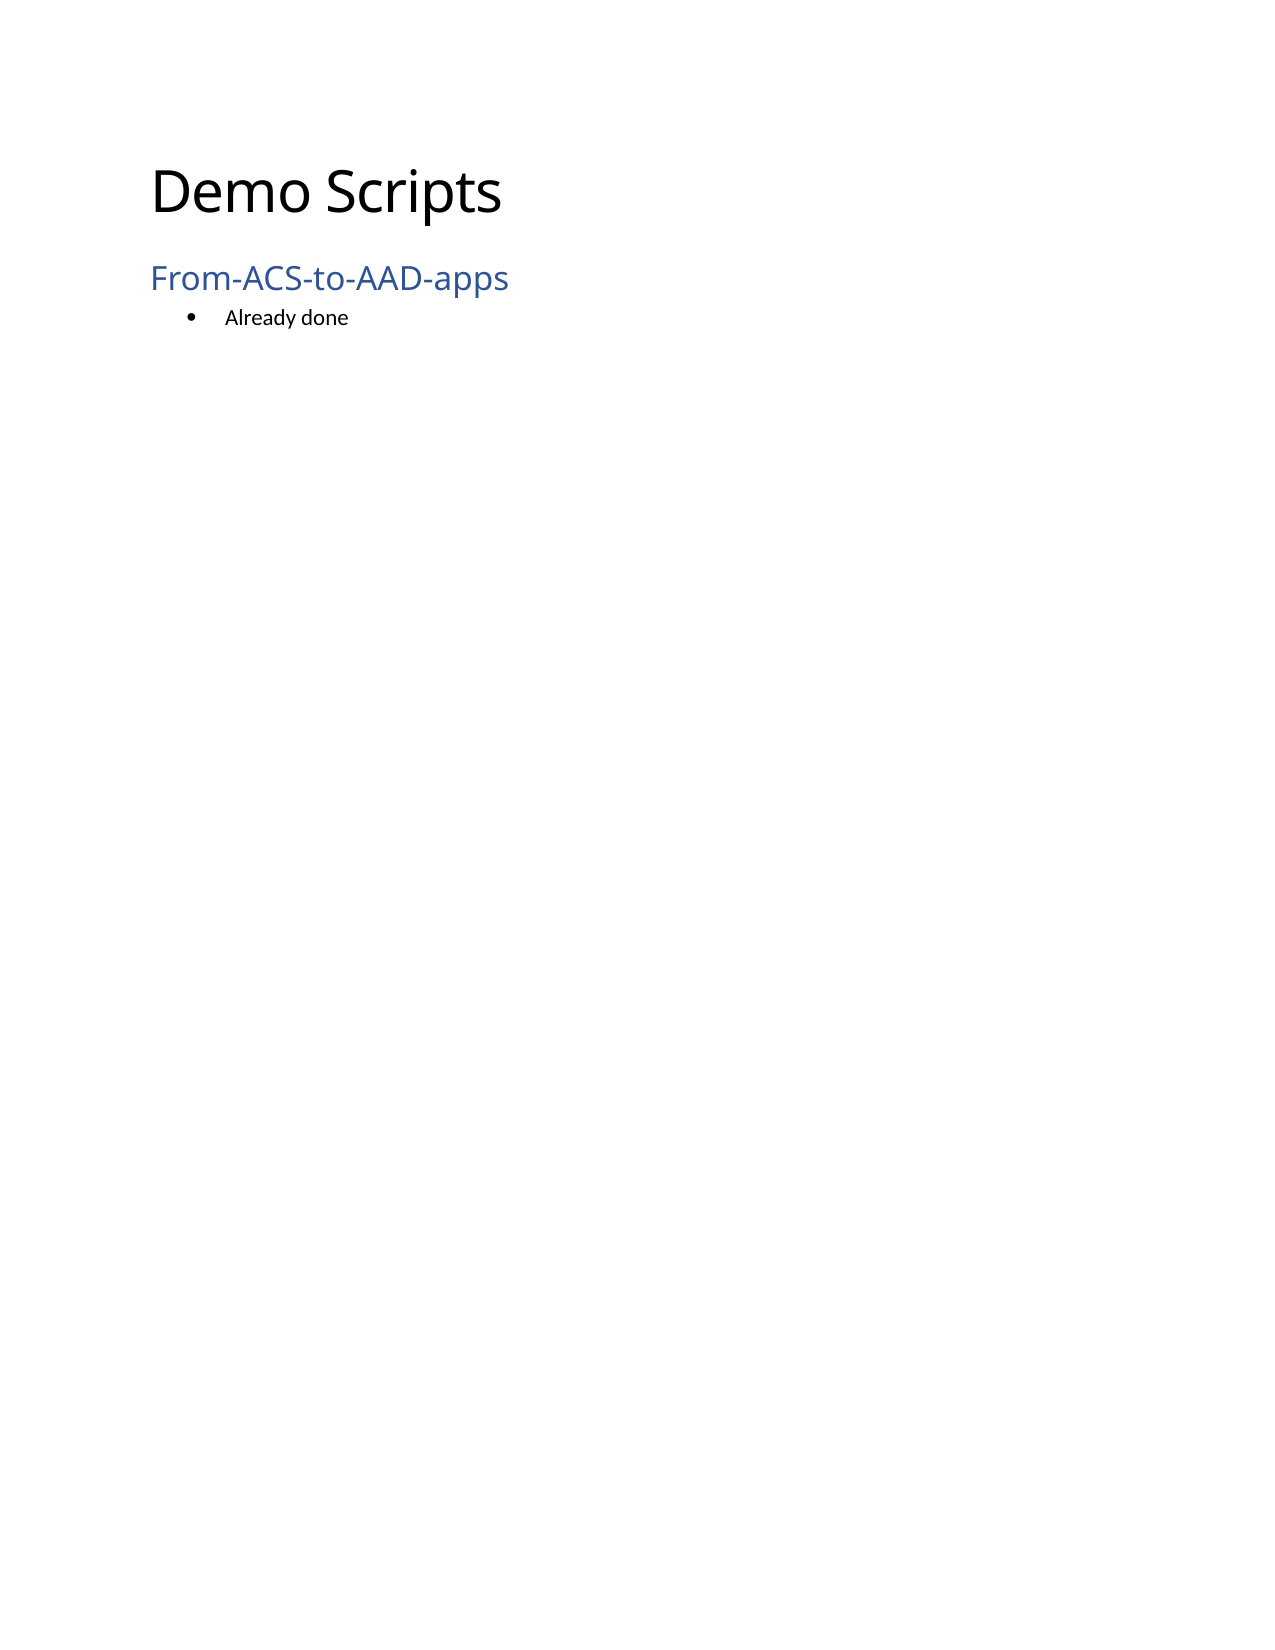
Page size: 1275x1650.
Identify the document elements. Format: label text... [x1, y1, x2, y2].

title Demo Scripts [150, 150, 1125, 229]
list Already done [187, 303, 1125, 331]
subtitle From-ACS-to-AAD-apps [150, 254, 1125, 300]
